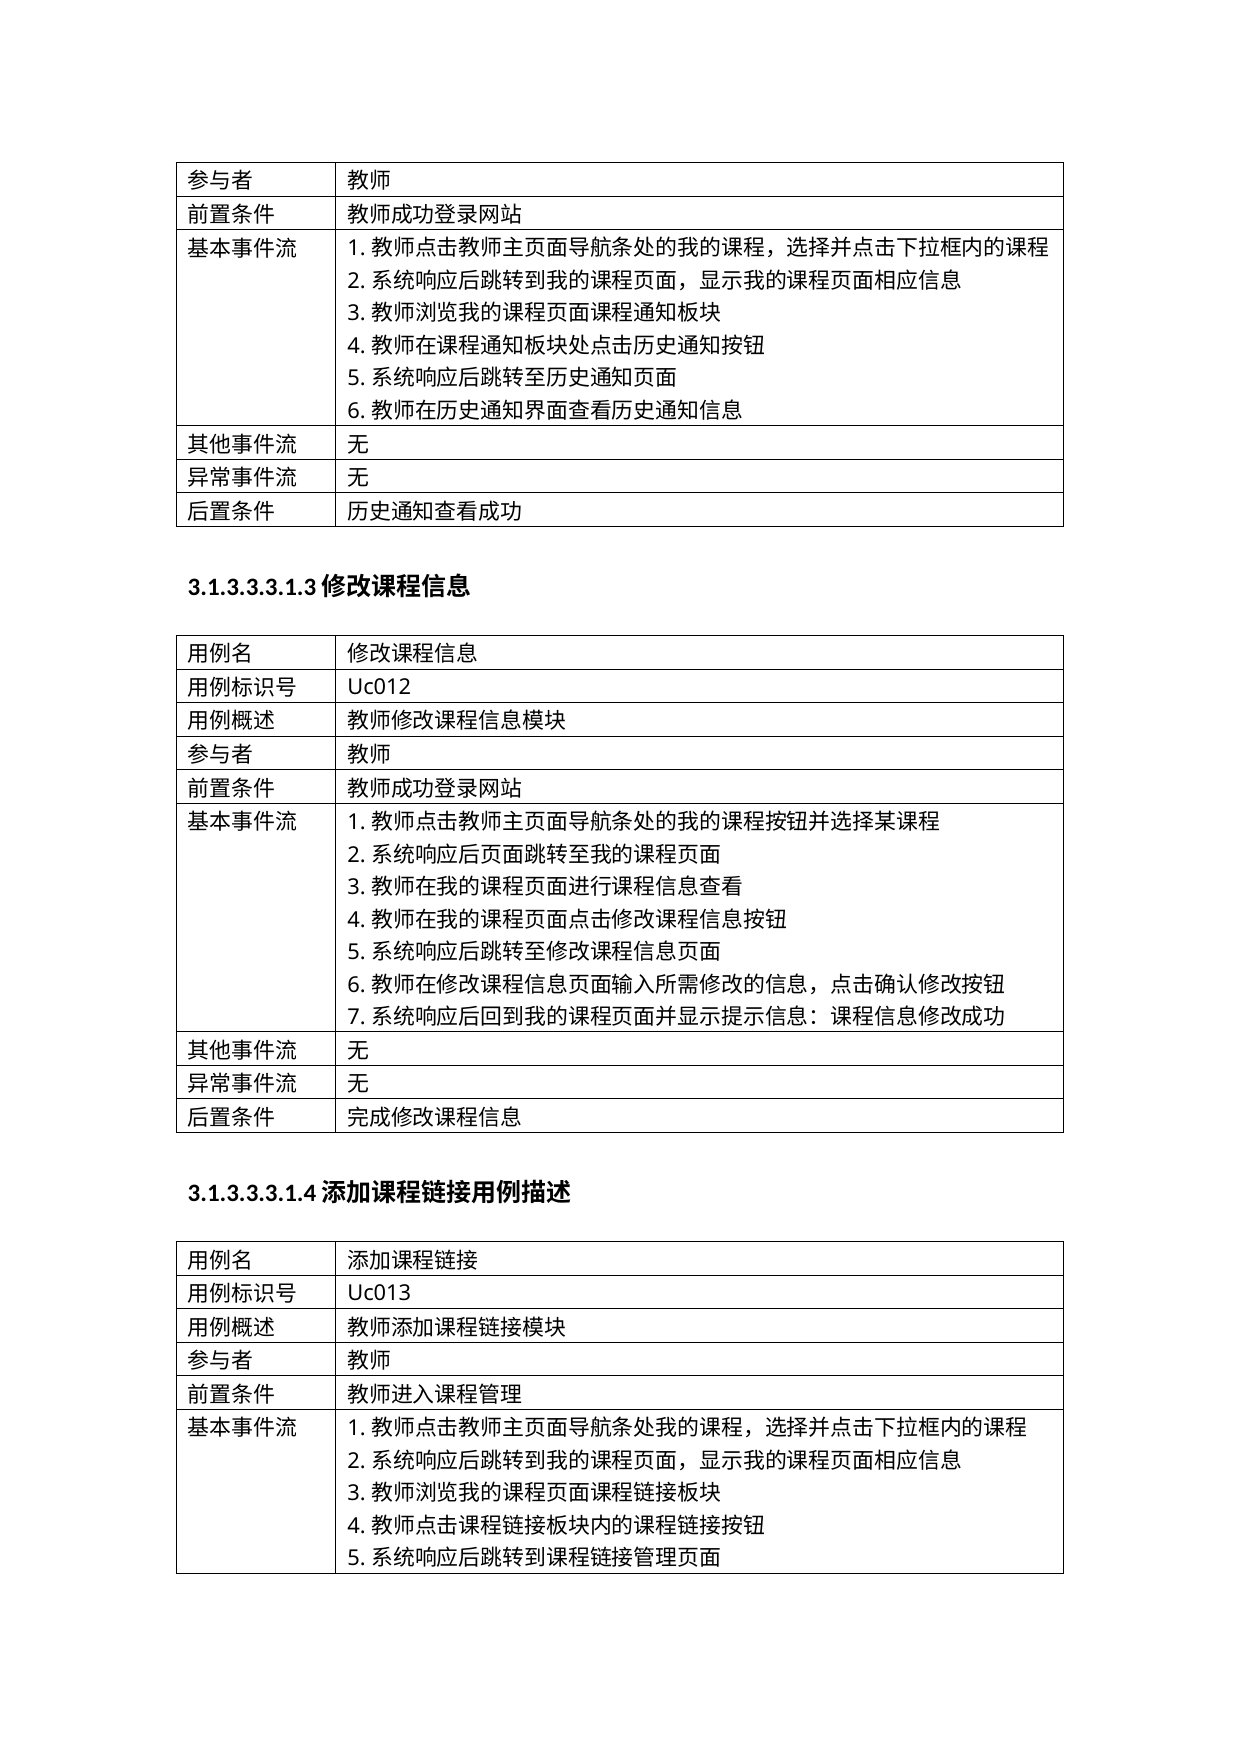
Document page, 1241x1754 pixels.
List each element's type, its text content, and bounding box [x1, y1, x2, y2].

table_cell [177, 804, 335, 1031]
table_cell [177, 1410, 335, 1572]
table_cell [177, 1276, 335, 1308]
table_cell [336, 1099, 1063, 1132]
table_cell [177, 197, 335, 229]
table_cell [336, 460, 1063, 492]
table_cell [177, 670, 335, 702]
subtitle 3.1.3.3.3.1.3修改课程信息 [187, 552, 1053, 617]
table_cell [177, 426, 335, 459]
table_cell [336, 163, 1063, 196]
subtitle 3.1.3.3.3.1.4添加课程链接用例描述 [187, 1158, 1053, 1223]
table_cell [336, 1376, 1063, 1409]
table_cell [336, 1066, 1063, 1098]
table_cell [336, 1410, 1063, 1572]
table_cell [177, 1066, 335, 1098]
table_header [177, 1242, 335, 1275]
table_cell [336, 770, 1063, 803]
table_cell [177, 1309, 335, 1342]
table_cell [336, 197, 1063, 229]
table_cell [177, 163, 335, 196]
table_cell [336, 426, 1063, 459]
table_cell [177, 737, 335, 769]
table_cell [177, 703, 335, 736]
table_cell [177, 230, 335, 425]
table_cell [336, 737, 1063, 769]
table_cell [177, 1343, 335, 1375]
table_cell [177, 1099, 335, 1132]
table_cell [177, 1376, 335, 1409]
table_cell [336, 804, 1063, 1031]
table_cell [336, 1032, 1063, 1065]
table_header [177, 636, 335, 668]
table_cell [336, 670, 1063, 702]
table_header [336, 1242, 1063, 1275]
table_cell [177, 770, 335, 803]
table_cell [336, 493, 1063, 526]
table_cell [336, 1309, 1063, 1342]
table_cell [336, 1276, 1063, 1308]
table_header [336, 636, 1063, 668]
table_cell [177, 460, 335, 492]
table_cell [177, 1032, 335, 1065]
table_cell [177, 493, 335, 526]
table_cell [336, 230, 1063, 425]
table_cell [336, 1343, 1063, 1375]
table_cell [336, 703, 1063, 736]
